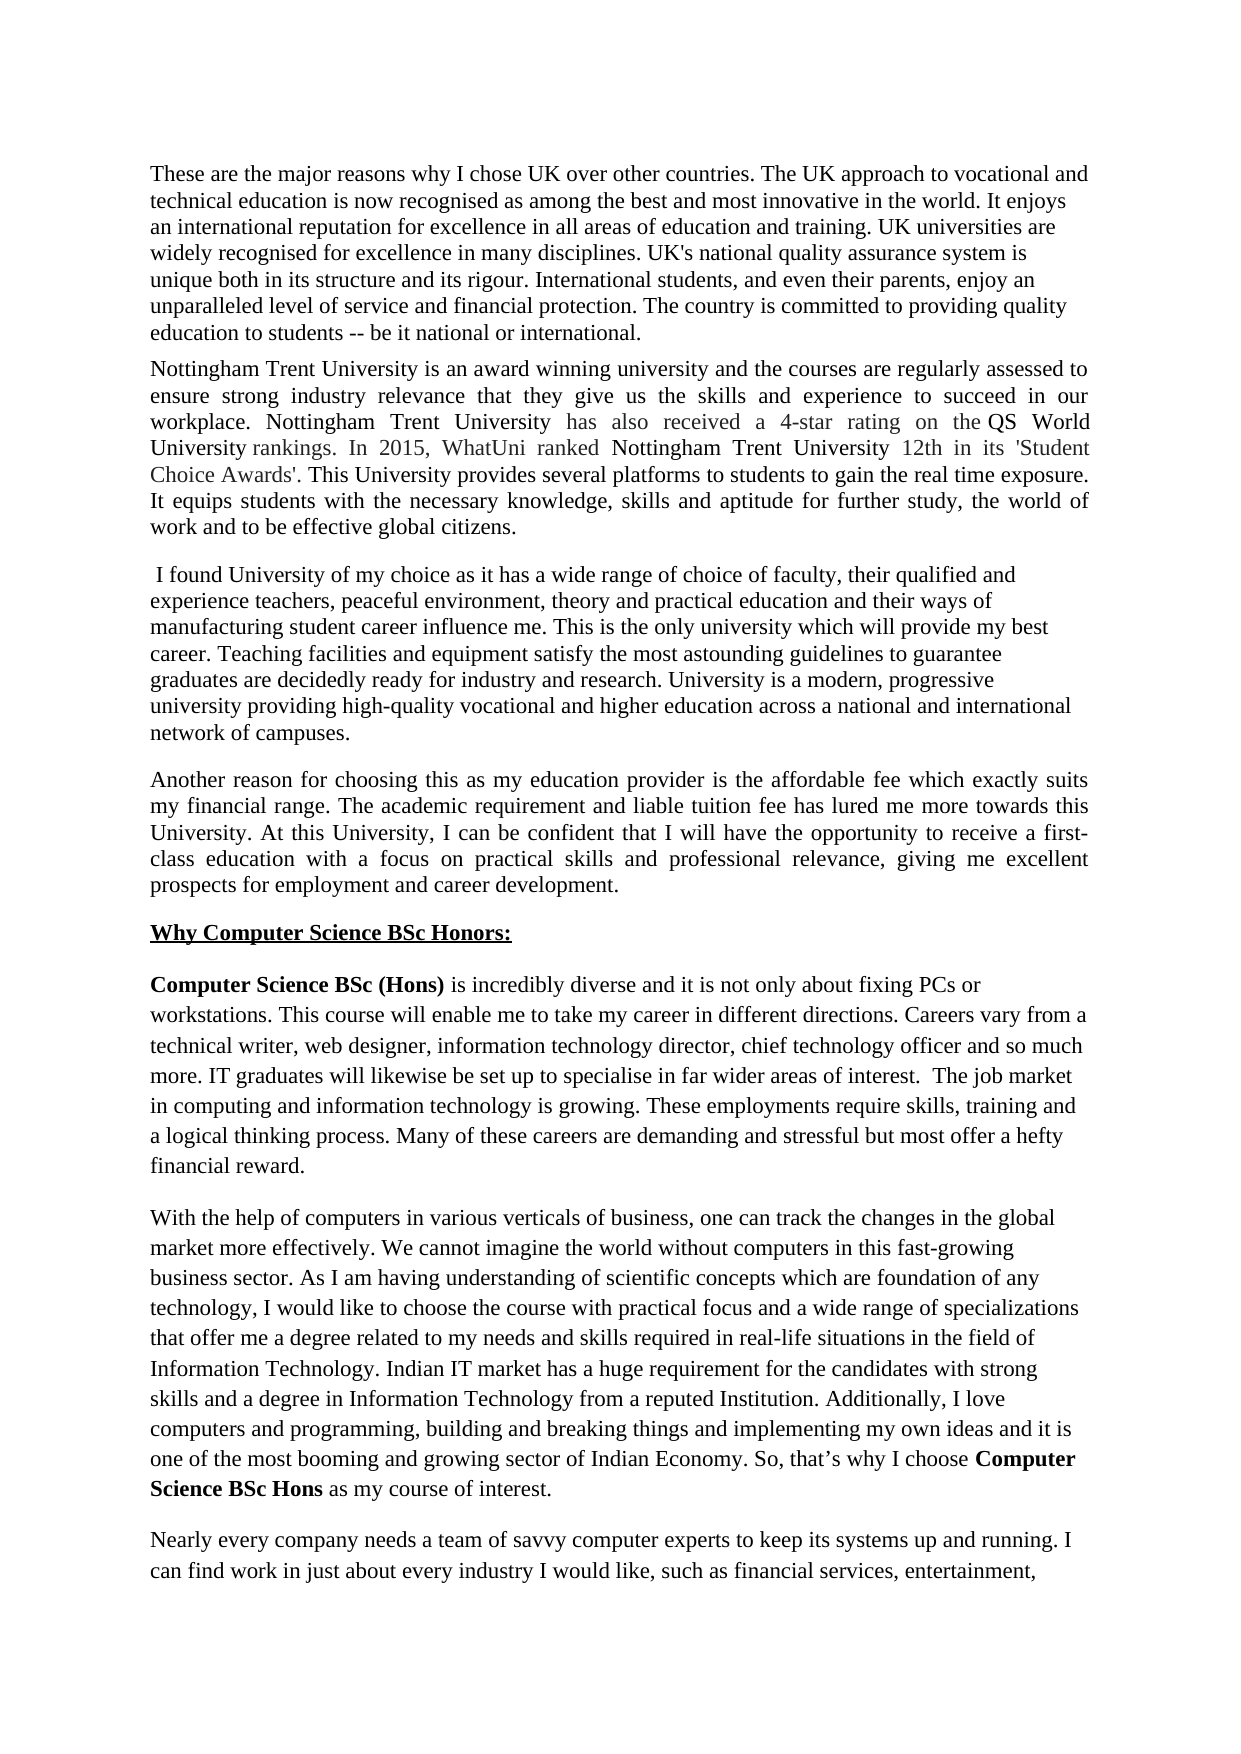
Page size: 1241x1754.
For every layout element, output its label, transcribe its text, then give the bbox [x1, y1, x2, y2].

text Why Computer Science BSc Honors: [150, 918, 1090, 945]
text I found University of my choice as it has a wide range of choice of faculty, their qualified and experience teachers, peaceful environment, theory and practical education and their ways of manufacturing student career influence me. This is the only university which will provide my best career. Teaching facilities and equipment satisfy the most astounding guidelines to guarantee graduates are decidedly ready for industry and research. University is a modern, progressive university providing high-quality vocational and higher education across a national and international network of campuses. [150, 561, 1090, 745]
text With the help of computers in various verticals of business, one can track the changes in the global market more effectively. We cannot imagine the world without computers in this fast-growing business sector. As I am having understanding of scientific concepts which are foundation of any technology, I would like to choose the course with practical focus and a wide range of specializations that offer me a degree related to my needs and skills required in real-life situations in the field of Information Technology. Indian IT market has a huge requirement for the candidates with strong skills and a degree in Information Technology from a reputed Institution. Additionally, I love computers and programming, building and breaking things and implementing my own ideas and it is one of the most booming and growing sector of Indian Economy. So, that’s why I choose Computer Science BSc Hons as my course of interest. [150, 1203, 1090, 1502]
text Computer Science BSc (Hons) is incredibly diverse and it is not only about fixing PCs or workstations. This course will enable me to take my career in different directions. Careers vary from a technical writer, web designer, information technology director, chief technology officer and so much more. IT graduates will likewise be set up to specialise in far wider areas of interest. The job market in computing and information technology is growing. These employments require skills, training and a logical thinking process. Many of these careers are demanding and stressful but most offer a hefty financial reward. [150, 971, 1090, 1179]
text Another reason for choosing this as my education provider is the affordable fee which exactly suits my financial range. The academic requirement and liable tuition fee has lured me more towards this University. At this University, I can be confident that I will have the opportunity to receive a first-class education with a focus on practical skills and professional relevance, giving me excellent prospects for employment and career development. [150, 766, 1090, 898]
text Nottingham Trent University is an award winning university and the courses are regularly assessed to ensure strong industry relevance that they give us the skills and experience to succeed in our workplace. Nottingham Trent University has also received a 4-star rating on the QS World University rankings. In 2015, WhatUni ranked Nottingham Trent University 12th in its 'Student Choice Awards'. This University provides several platforms to students to gain the real time exposure. It equips students with the necessary knowledge, skills and aptitude for further study, the world of work and to be effective global citizens. [150, 434, 1090, 540]
text Nottingham Trent University is an award winning university and the courses are regularly assessed to ensure strong industry relevance that they give us the skills and experience to succeed in our workplace. Nottingham Trent University has also received a 4-star rating on the QS World University rankings. In 2015, WhatUni ranked Nottingham Trent University 12th in its 'Student Choice Awards'. This University provides several platforms to students to gain the real time exposure. It equips students with the necessary knowledge, skills and aptitude for further study, the world of work and to be effective global citizens. [150, 355, 1090, 444]
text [150, 1526, 1089, 1583]
text These are the major reasons why I chose UK over other countries. The UK approach to vocational and technical education is now recognised as among the best and most innovative in the world. It enjoys an international reputation for excellence in all areas of education and training. UK universities are widely recognised for excellence in many disciplines. UK's national quality assurance system is unique both in its structure and its rigour. International students, and even their parents, enjoy an unparalleled level of service and financial protection. The country is committed to providing quality education to students -- be it national or international. [150, 160, 1090, 345]
